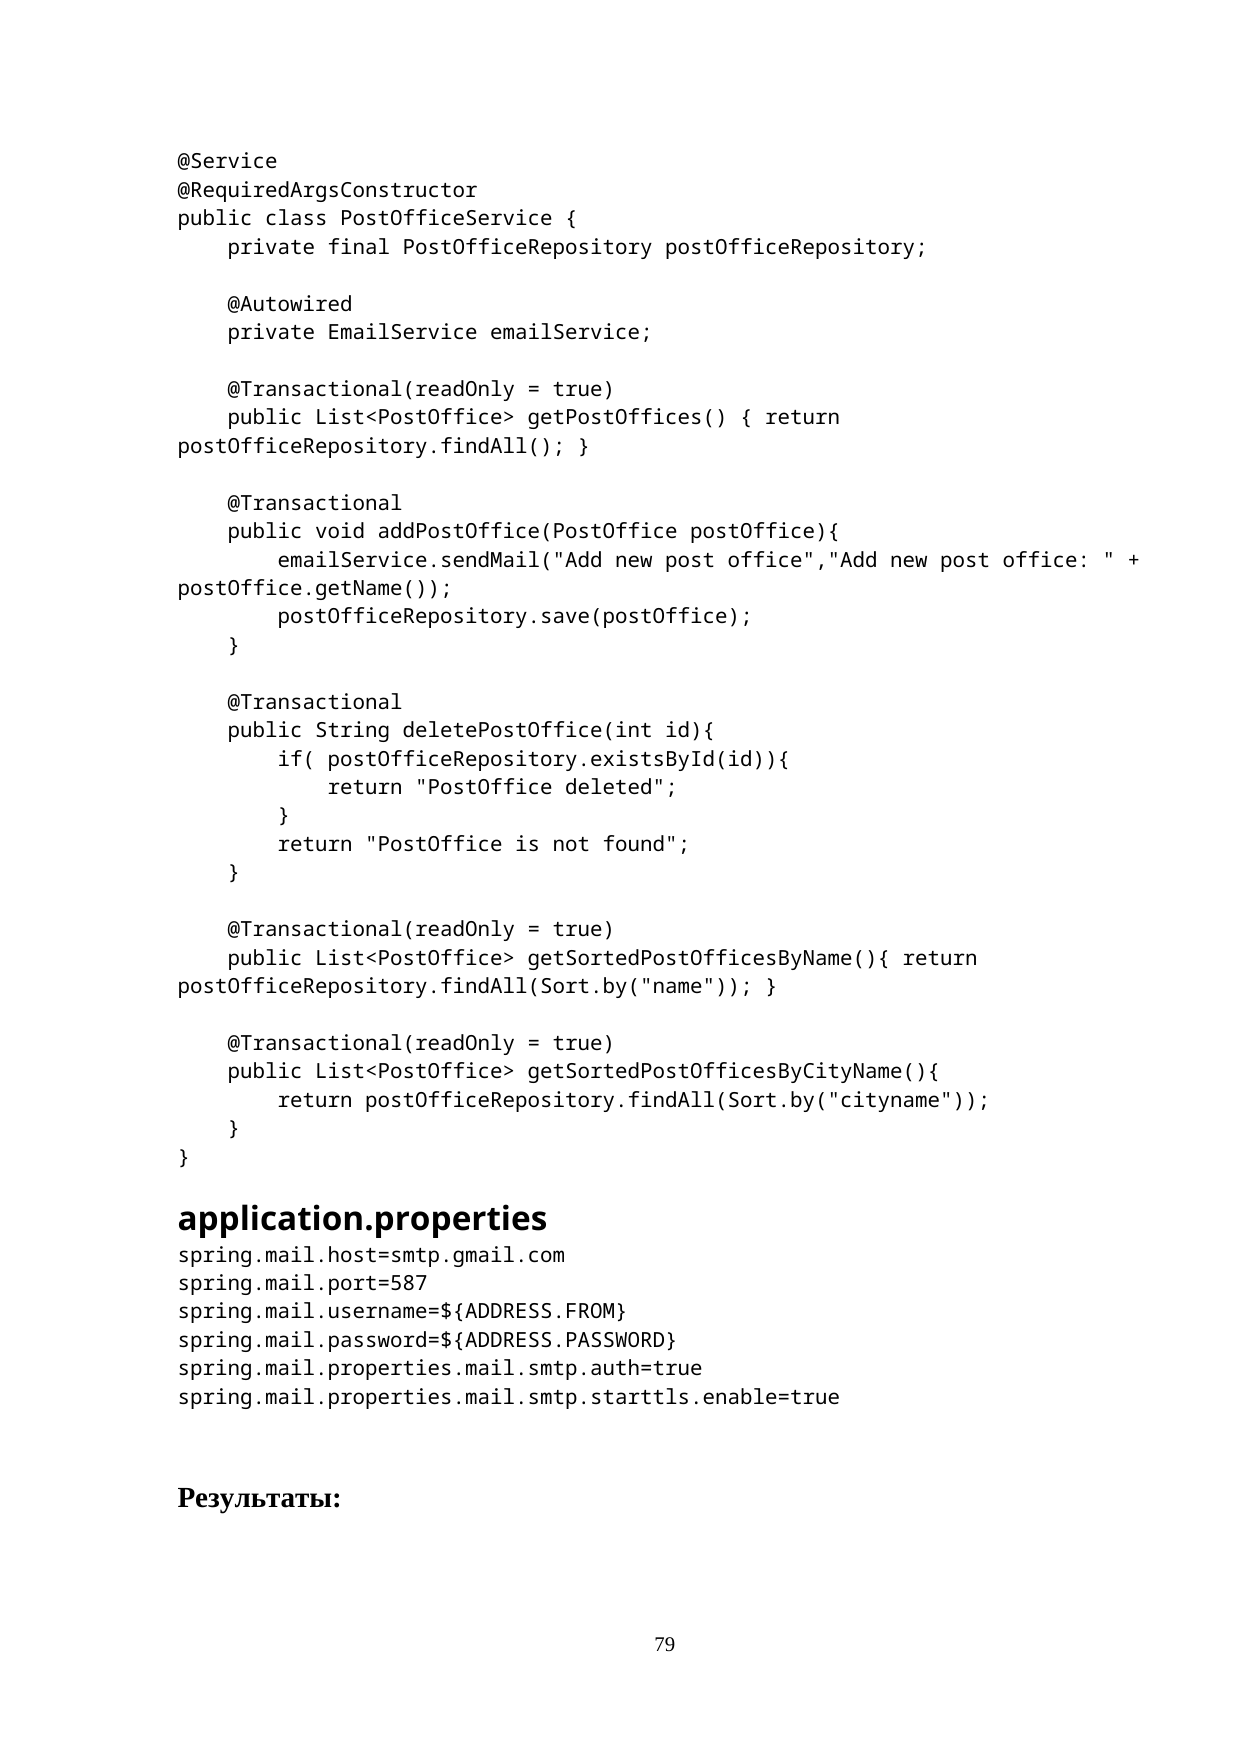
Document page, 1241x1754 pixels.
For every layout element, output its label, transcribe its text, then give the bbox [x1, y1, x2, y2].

text Результаты: [177, 1480, 1152, 1513]
text application.properties [177, 1194, 1152, 1240]
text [177, 118, 1152, 1170]
text spring.mail.host=smtp.gmail.com spring.mail.port=587 spring.mail.username=${ADDRESS.FROM} spring.mail.password=${ADDRESS.PASSWORD} spring.mail.properties.mail.smtp.auth=true spring.mail.properties.mail.smtp.starttls.enable=true [177, 1240, 1152, 1410]
